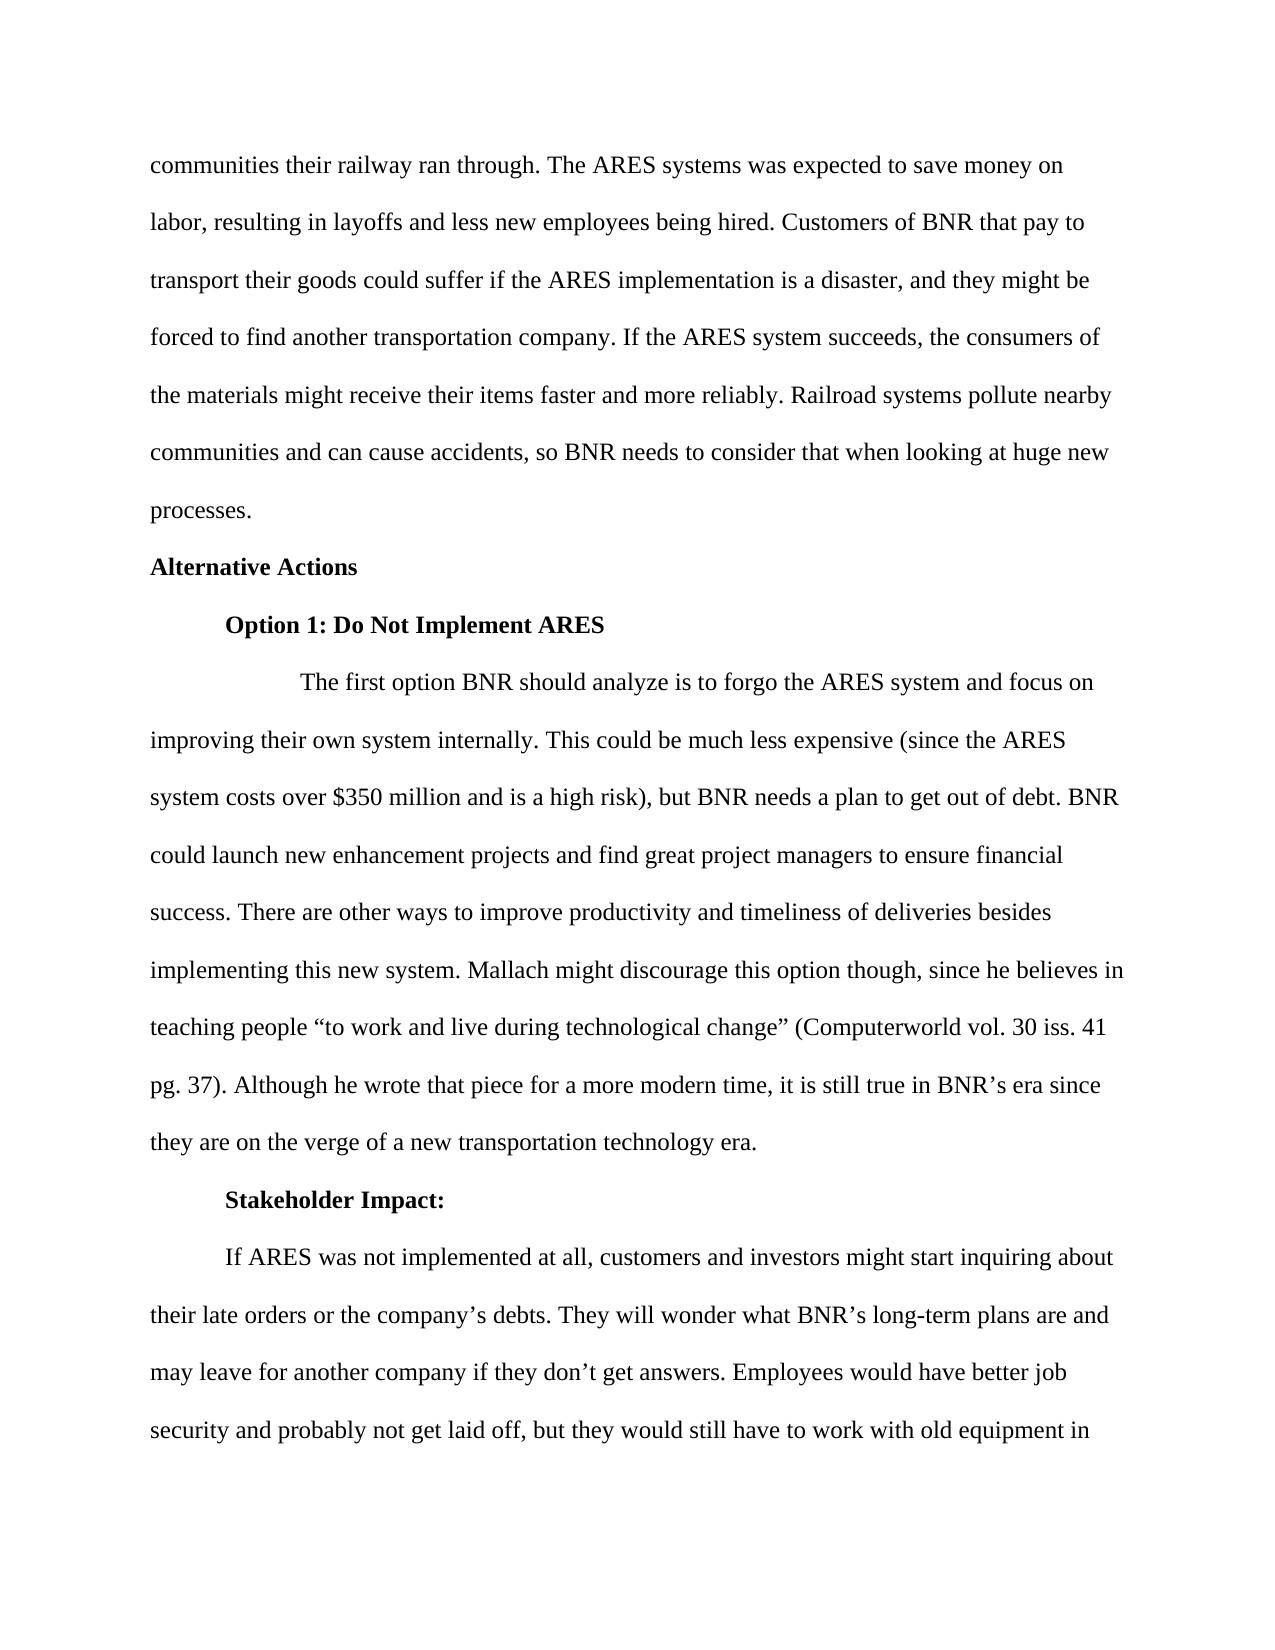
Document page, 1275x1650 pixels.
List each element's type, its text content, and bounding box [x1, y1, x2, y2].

text Option 1: Do Not Implement ARES [150, 610, 1125, 639]
text Stakeholder Impact: [150, 1185, 1125, 1214]
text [150, 1242, 1125, 1444]
text Alternative Actions [150, 552, 1125, 581]
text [150, 150, 1125, 524]
text The first option BNR should analyze is to forgo the ARES system and focus on improving their own system internally. This could be much less expensive (since the ARES system costs over $350 million and is a high risk), but BNR needs a plan to get out of debt. BNR could launch new enhancement projects and find great project managers to ensure financial success. There are other ways to improve productivity and timeliness of deliveries besides implementing this new system. Mallach might discourage this option though, since he believes in teaching people “to work and live during technological change” (Computerworld vol. 30 iss. 41 pg. 37). Although he wrote that piece for a more modern time, it is still true in BNR’s era since they are on the verge of a new transportation technology era. [150, 667, 1125, 1156]
